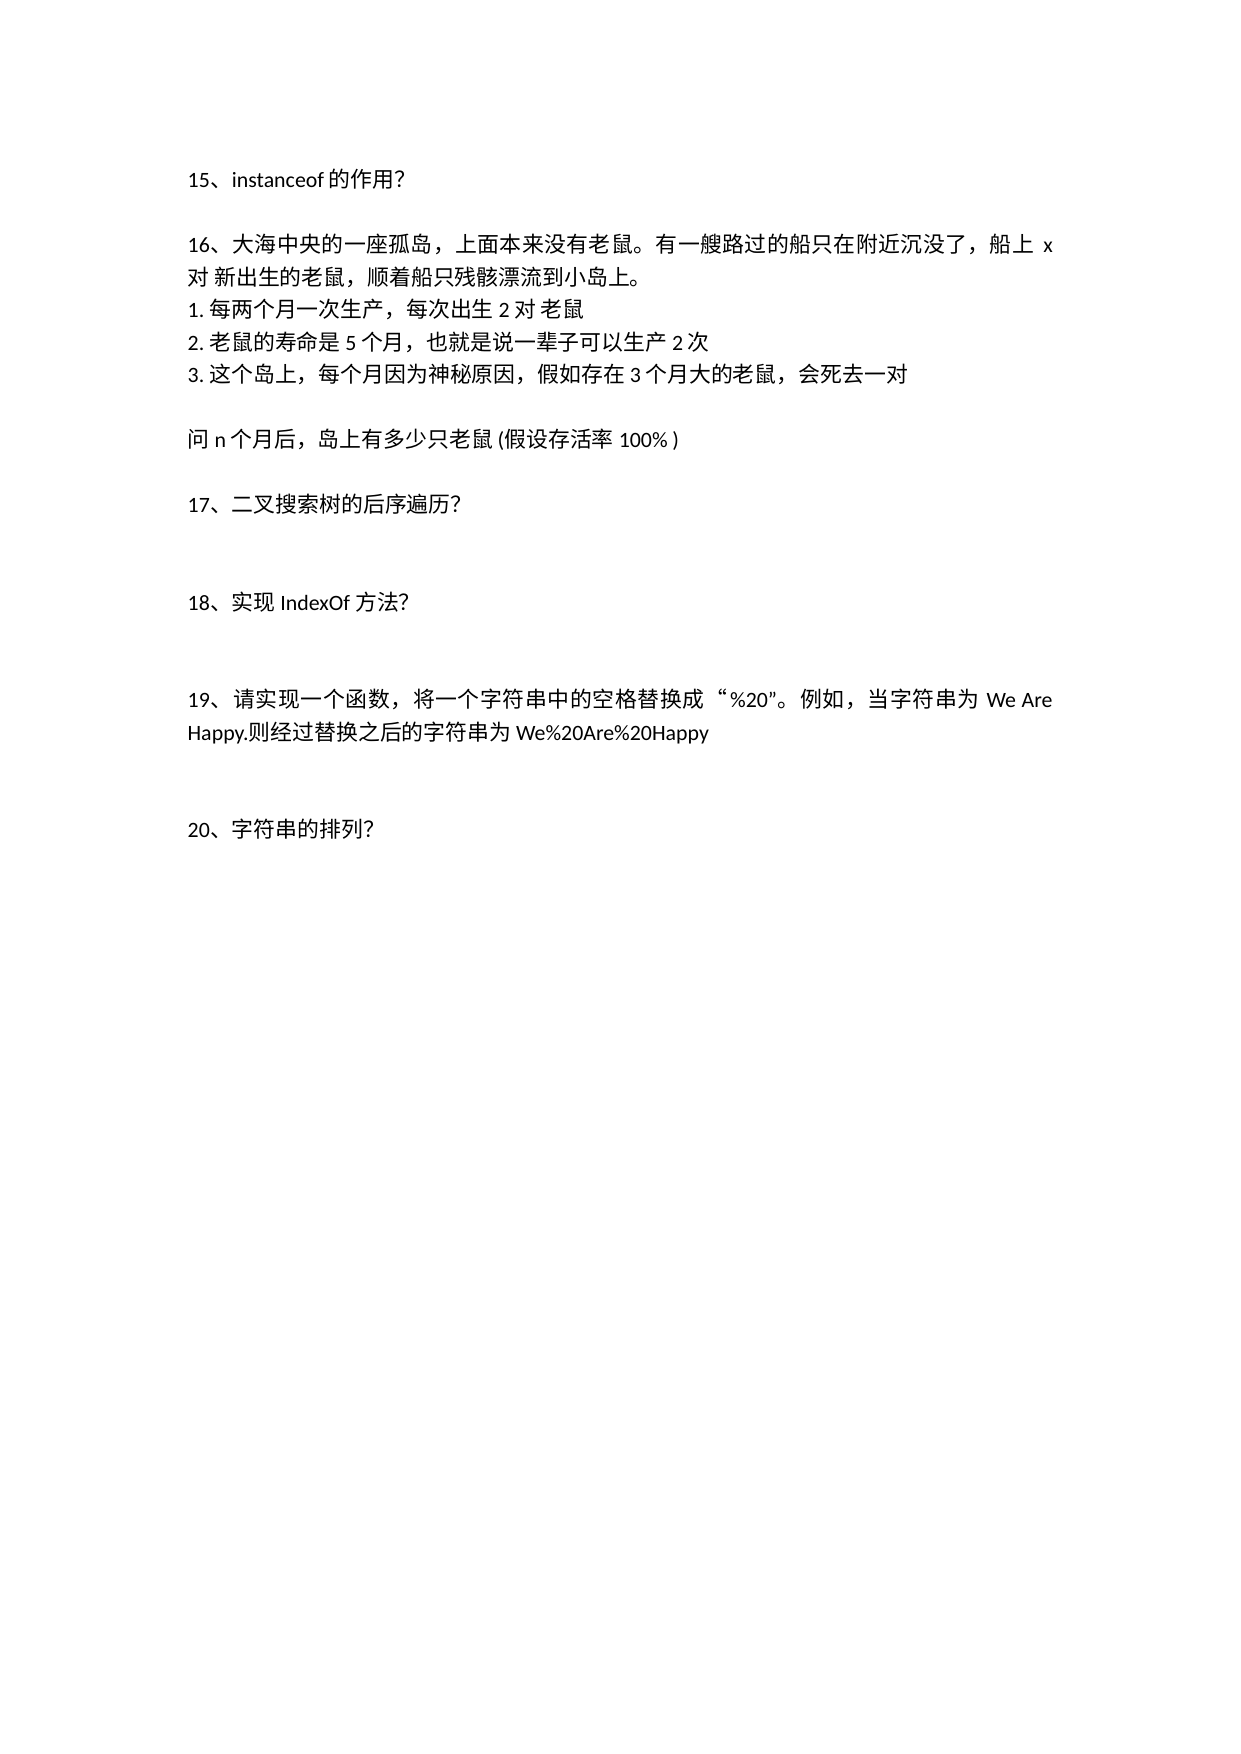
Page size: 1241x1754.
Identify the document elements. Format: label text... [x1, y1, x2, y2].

list 19、请实现一个函数，将一个字符串中的空格替换成“%20”。例如，当字符串为 We Are Happy.则经过替换之后的字符串为 We%20Are%20Happy [187, 682, 1053, 747]
list 20、字符串的排列？ [187, 812, 1053, 844]
list 问 n个月后，岛上有多少只老鼠 (假设存活率 100% ) [187, 422, 1053, 454]
list 2. 老鼠的寿命是 5个月，也就是说一辈子可以生产 2次 [187, 324, 1053, 357]
list 18、实现 IndexOf 方法？ [187, 584, 1053, 617]
list 1. 每两个月一次生产，每次出生 2对 老鼠 [187, 292, 1053, 324]
list 17、二叉搜索树的后序遍历？ [187, 487, 1053, 519]
list 3. 这个岛上，每个月因为神秘原因，假如存在 3个月大的老鼠，会死去一对 [187, 357, 1053, 389]
list instanceof 的作用？ [187, 162, 1053, 194]
list 16、大海中央的一座孤岛，上面本来没有老鼠。有一艘路过的船只在附近沉没了，船上 x 对 新出生的老鼠，顺着船只残骸漂流到小岛上。 [187, 227, 1053, 292]
